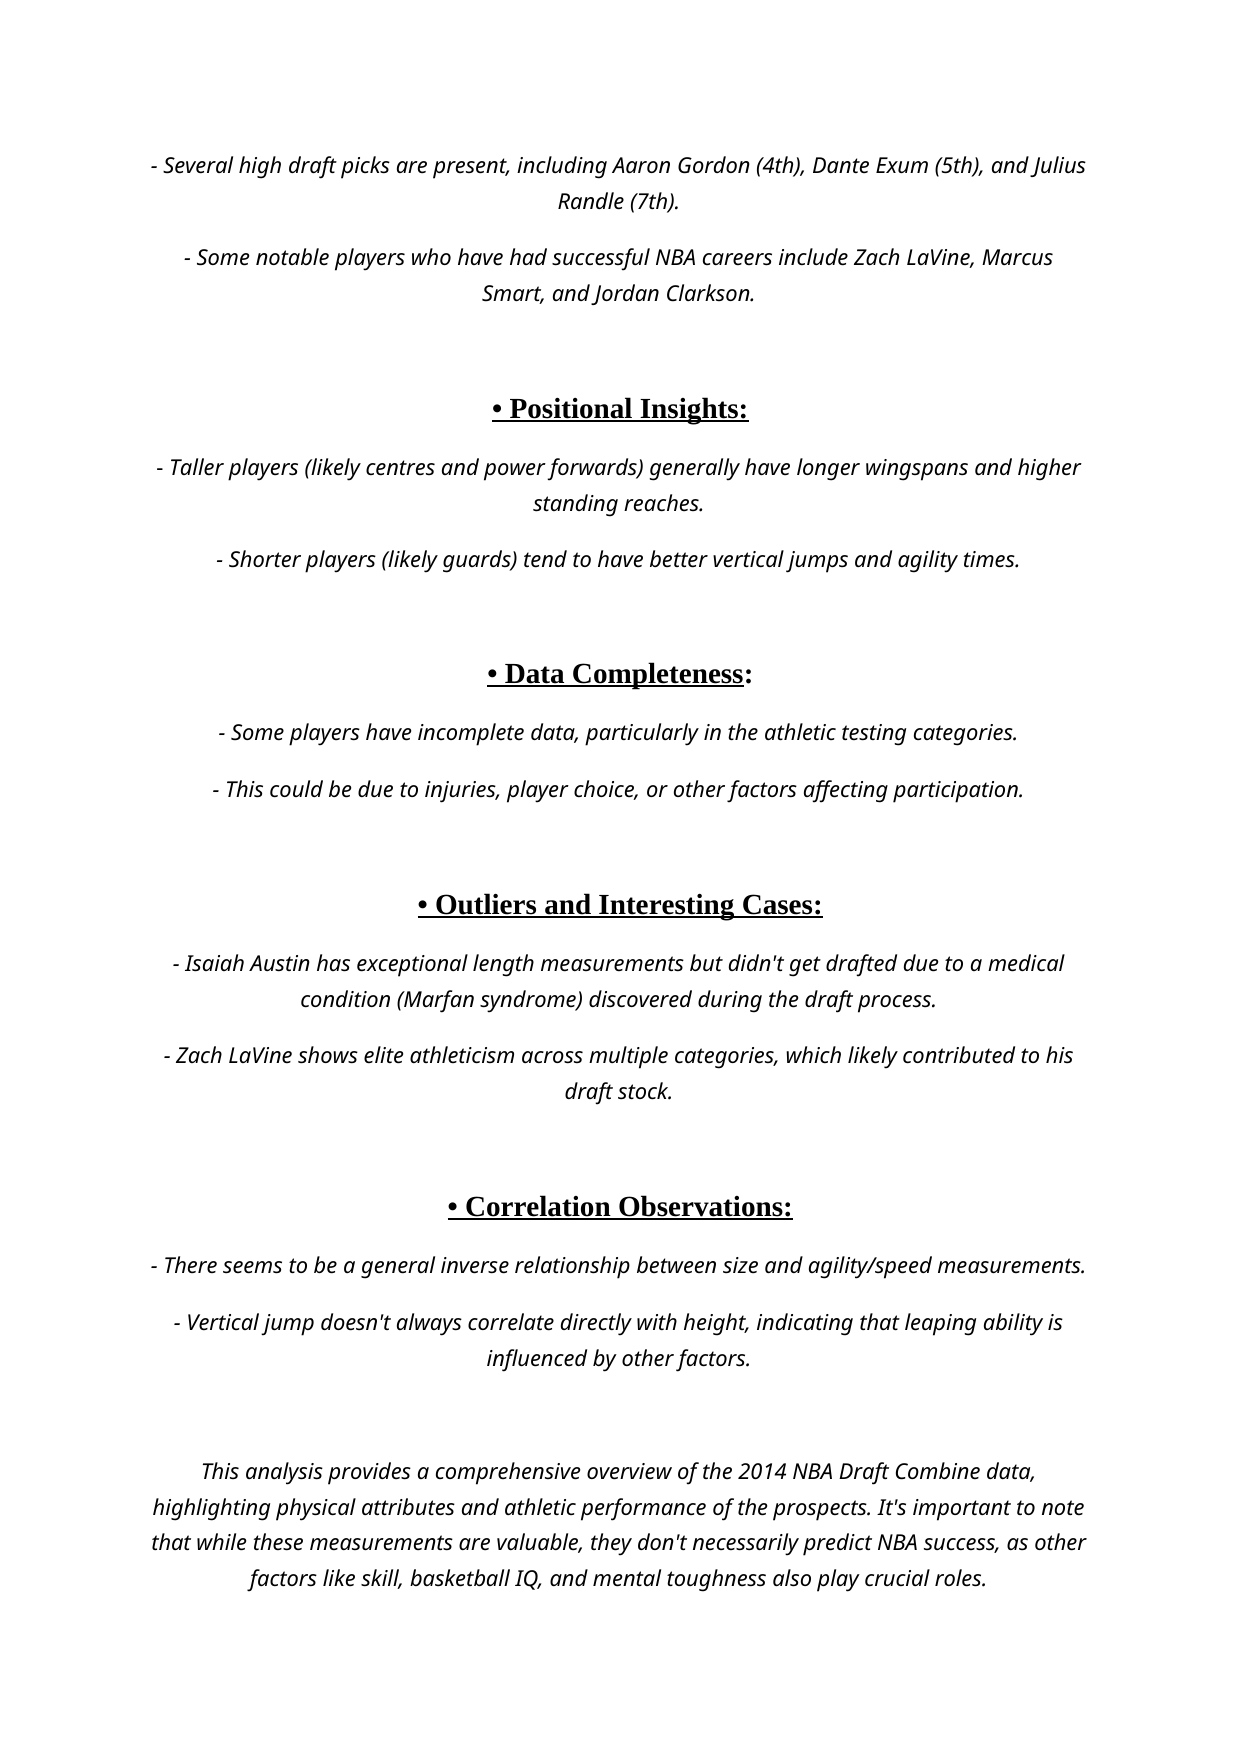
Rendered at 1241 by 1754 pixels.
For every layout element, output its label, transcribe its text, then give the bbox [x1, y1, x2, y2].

text - Isaiah Austin has exceptional length measurements but didn't get drafted due to a medical condition (Marfan syndrome) discovered during the draft process. [150, 948, 1090, 1014]
text - Taller players (likely centres and power forwards) generally have longer wingspans and higher standing reaches. [150, 452, 1090, 518]
text - This could be due to injuries, player choice, or other factors affecting participation. [150, 774, 1090, 804]
text - There seems to be a general inverse relationship between size and agility/speed measurements. [150, 1250, 1090, 1280]
text - Vertical jump doesn't always correlate directly with height, indicating that leaping ability is influenced by other factors. [150, 1307, 1090, 1372]
text • Positional Insights: [150, 391, 1090, 425]
text • Data Completeness: [150, 656, 1090, 690]
text This analysis provides a comprehensive overview of the 2014 NBA Draft Combine data, highlighting physical attributes and athletic performance of the prospects. It's important to note that while these measurements are valuable, they don't necessarily predict NBA success, as other factors like skill, basketball IQ, and mental toughness also play crucial roles. [150, 1456, 1090, 1593]
text - Zach LaVine shows elite athleticism across multiple categories, which likely contributed to his draft stock. [150, 1040, 1090, 1106]
text • Correlation Observations: [150, 1189, 1090, 1223]
text - Some notable players who have had successful NBA careers include Zach LaVine, Marcus Smart, and Jordan Clarkson. [150, 242, 1090, 308]
text - Some players have incomplete data, particularly in the athletic testing categories. [150, 717, 1090, 747]
text - Several high draft picks are present, including Aaron Gordon (4th), Dante Exum (5th), and Julius Randle (7th). [150, 150, 1090, 216]
text • Outliers and Interesting Cases: [150, 887, 1090, 921]
text - Shorter players (likely guards) tend to have better vertical jumps and agility times. [150, 544, 1090, 574]
